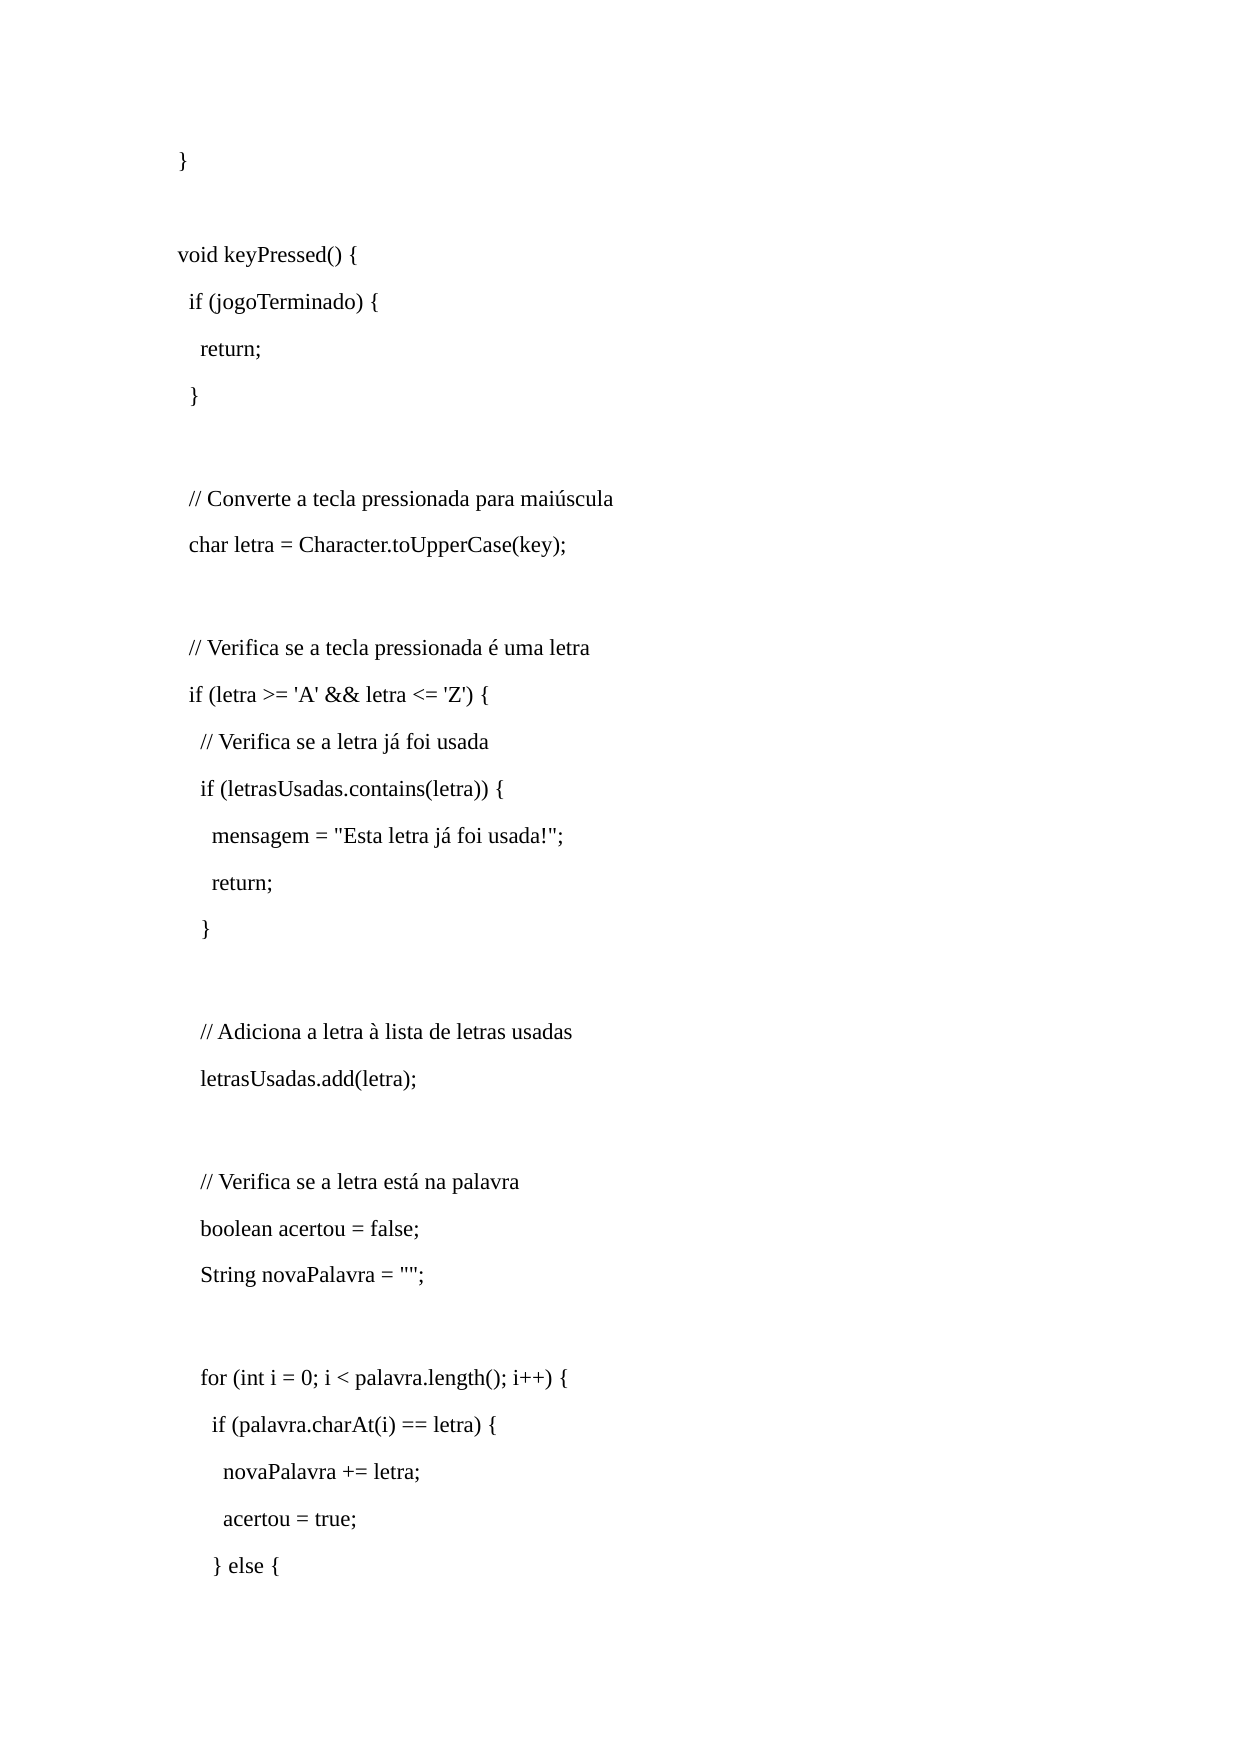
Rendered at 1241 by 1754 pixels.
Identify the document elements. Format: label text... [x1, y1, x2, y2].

text // Verifica se a letra está na palavra [177, 1168, 1063, 1194]
text if (letra >= 'A' && letra <= 'Z') { [177, 681, 1063, 707]
text letrasUsadas.add(letra); [177, 1065, 1063, 1091]
text String novaPalavra = ""; [177, 1262, 1063, 1288]
text } else { [177, 1552, 1063, 1578]
text for (int i = 0; i < palavra.length(); i++) { [177, 1364, 1063, 1391]
text } [177, 148, 1063, 174]
text mensagem = "Esta letra já foi usada!"; [177, 822, 1063, 848]
text if (palavra.charAt(i) == letra) { [177, 1411, 1063, 1437]
text } [177, 382, 1063, 408]
text boolean acertou = false; [177, 1215, 1063, 1241]
text void keyPressed() { [177, 241, 1063, 268]
text // Verifica se a letra já foi usada [177, 728, 1063, 754]
text acertou = true; [177, 1505, 1063, 1531]
text novaPalavra += letra; [177, 1458, 1063, 1484]
text if (jogoTerminado) { [177, 288, 1063, 314]
text return; [177, 335, 1063, 361]
text // Adiciona a letra à lista de letras usadas [177, 1018, 1063, 1044]
text } [177, 916, 1063, 942]
text // Verifica se a tecla pressionada é uma letra [177, 634, 1063, 661]
text // Converte a tecla pressionada para maiúscula [177, 485, 1063, 511]
text if (letrasUsadas.contains(letra)) { [177, 775, 1063, 801]
text return; [177, 869, 1063, 895]
text char letra = Character.toUpperCase(key); [177, 532, 1063, 558]
